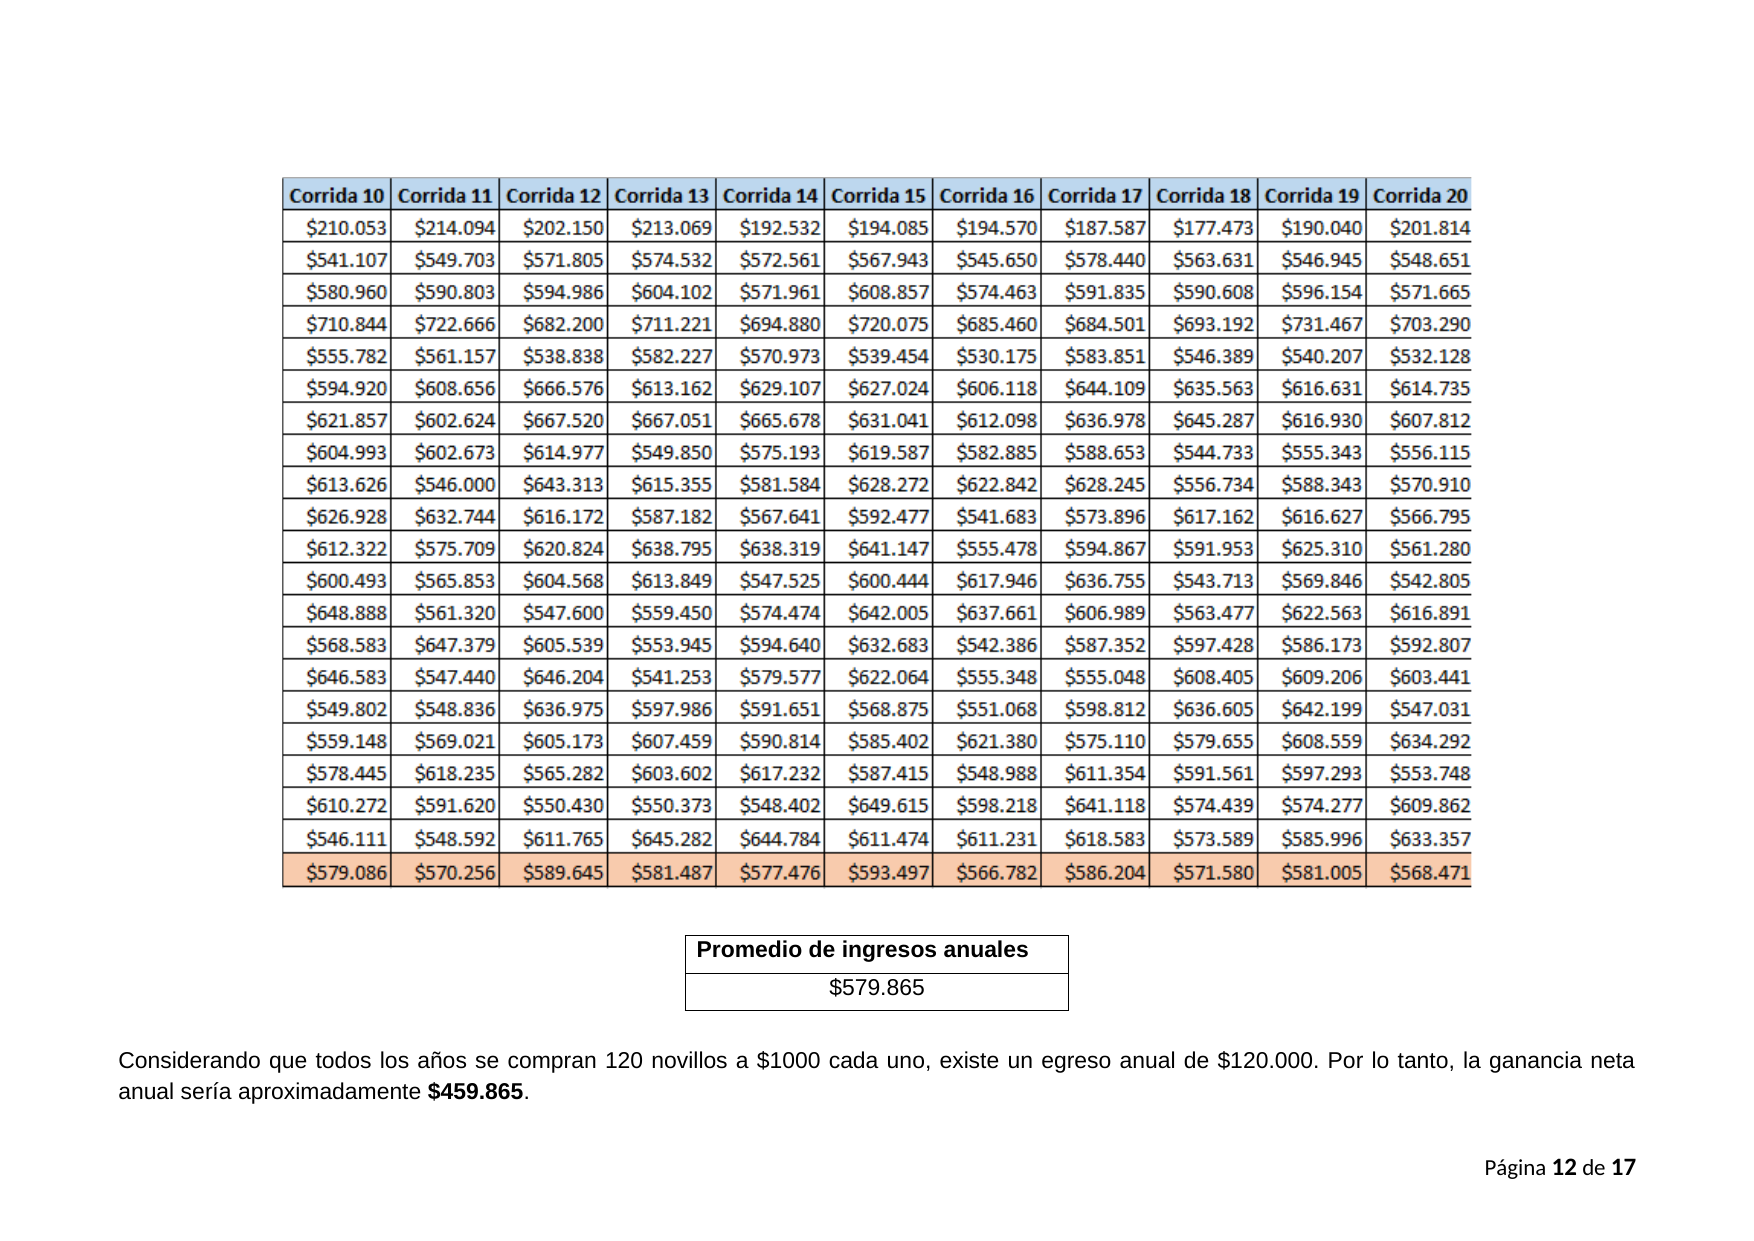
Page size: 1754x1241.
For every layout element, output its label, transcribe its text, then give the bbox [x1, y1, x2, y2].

table_header Promedio de ingresos anuales [686, 936, 1068, 972]
table_cell $579.865 [686, 974, 1068, 1010]
text Considerando que todos los años se compran 120 novillos a $1000 cada uno, existe un egreso anual de $120.000. Por lo tanto, la ganancia neta anual sería aproximadamente $459.865. [118, 1047, 1636, 1104]
picture [282, 177, 1472, 889]
